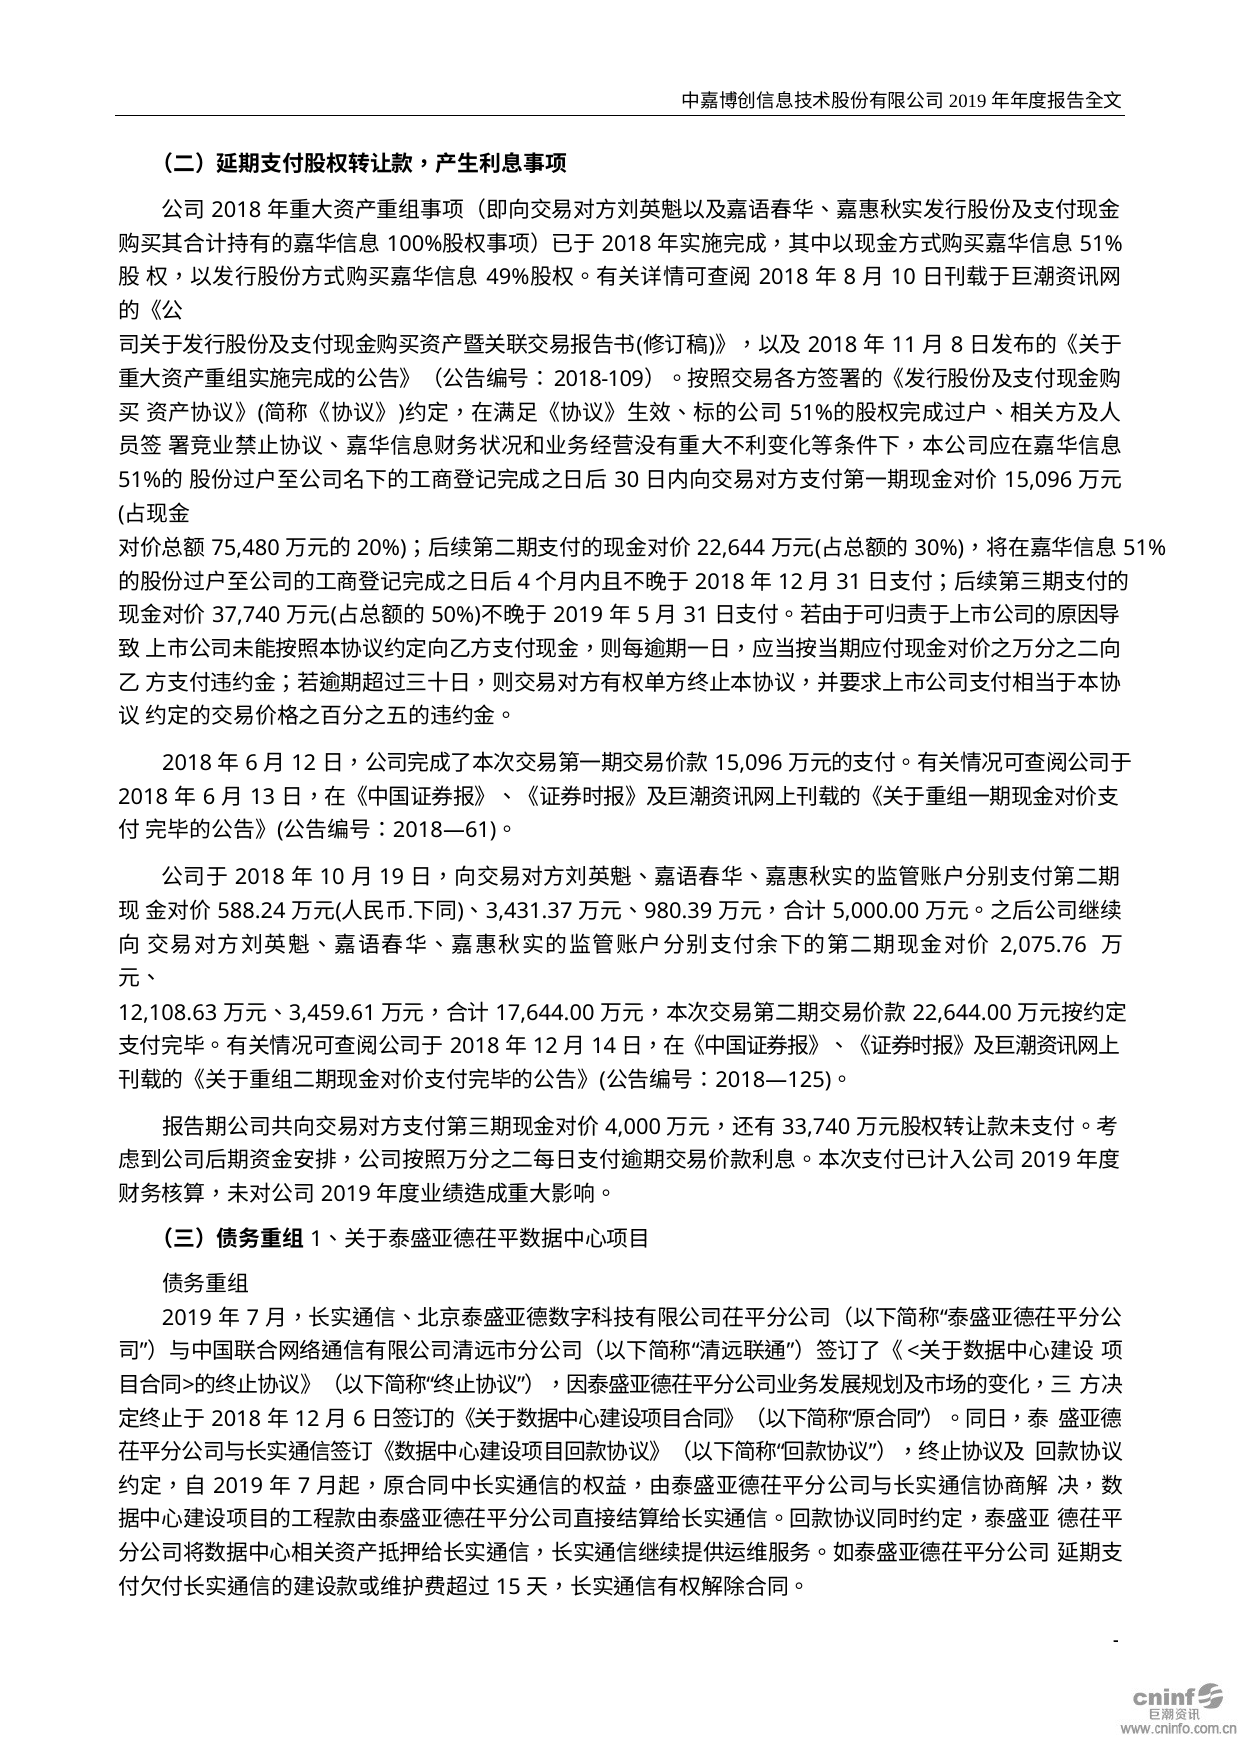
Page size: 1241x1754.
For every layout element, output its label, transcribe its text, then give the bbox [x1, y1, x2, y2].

text 的股份过户至公司的工商登记完成之日后 4 个月内且不晚于 2018 年 12 月 31 日支付；后续第三期支付的 [118, 566, 1240, 595]
text 现金对价 37,740 万元(占总额的 50%)不晚于 2019 年 5 月 31 日支付。若由于可归责于上市公司的原因导致 上市公司未能按照本协议约定向乙方支付现金，则每逾期一日，应当按当期应付现金对价之万分之二向乙 方支付违约金；若逾期超过三十日，则交易对方有权单方终止本协议，并要求上市公司支付相当于本协议 约定的交易价格之百分之五的违约金。 [118, 599, 1123, 730]
text 司关于发行股份及支付现金购买资产暨关联交易报告书(修订稿)》，以及 2018 年 11 月 8 日发布的《关于 重大资产重组实施完成的公告》（公告编号：2018-109）。按照交易各方签署的《发行股份及支付现金购买 资产协议》(简称《协议》)约定，在满足《协议》生效、标的公司 51%的股权完成过户、相关方及人员签 署竞业禁止协议、嘉华信息财务状况和业务经营没有重大不利变化等条件下，本公司应在嘉华信息 51%的 股份过户至公司名下的工商登记完成之日后 30 日内向交易对方支付第一期现金对价 15,096 万元(占现金 [118, 329, 1123, 527]
text 公司于 2018 年 10 月 19 日，向交易对方刘英魁、嘉语春华、嘉惠秋实的监管账户分别支付第二期现 金对价 588.24 万元(人民币.下同)、3,431.37 万元、980.39 万元，合计 5,000.00 万元。之后公司继续向 交易对方刘英魁、嘉语春华、嘉惠秋实的监管账户分别支付余下的第二期现金对价 2,075.76 万元、 [118, 861, 1123, 992]
text 2018 年 6 月 12 日，公司完成了本次交易第一期交易价款 15,096 万元的支付。有关情况可查阅公司于 [162, 747, 1155, 777]
text 虑到公司后期资金安排，公司按照万分之二每日支付逾期交易价款利息。本次支付已计入公司 2019 年度 [118, 1144, 1240, 1174]
text 财务核算，未对公司 2019 年度业绩造成重大影响。 [118, 1178, 1240, 1208]
picture [1115, 1680, 1240, 1737]
text 支付完毕。有关情况可查阅公司于 2018 年 12 月 14 日，在《中国证券报》、《证券时报》及巨潮资讯网上 刊载的《关于重组二期现金对价支付完毕的公告》(公告编号：2018—125)。 [118, 1030, 1123, 1094]
text 对价总额 75,480 万元的 20%)；后续第二期支付的现金对价 22,644 万元(占总额的 30%)，将在嘉华信息 51% [118, 532, 1240, 562]
text 12,108.63 万元、3,459.61 万元，合计 17,644.00 万元，本次交易第二期交易价款 22,644.00 万元按约定 [118, 997, 1240, 1026]
text 2018 年 6 月 13 日，在《中国证券报》、《证券时报》及巨潮资讯网上刊载的《关于重组一期现金对价支付 完毕的公告》(公告编号：2018—61)。 [118, 781, 1123, 844]
text 公司 2018 年重大资产重组事项（即向交易对方刘英魁以及嘉语春华、嘉惠秋实发行股份及支付现金 购买其合计持有的嘉华信息 100%股权事项）已于 2018 年实施完成，其中以现金方式购买嘉华信息 51%股 权，以发行股份方式购买嘉华信息 49%股权。有关详情可查阅 2018 年 8 月 10 日刊载于巨潮资讯网的《公 [118, 194, 1123, 325]
text 报告期公司共向交易对方支付第三期现金对价 4,000 万元，还有 33,740 万元股权转让款未支付。考 [162, 1111, 1155, 1141]
text （三）债务重组 1、关于泰盛亚德茌平数据中心项目债务重组 [151, 1208, 663, 1298]
subtitle （二）延期支付股权转让款，产生利息事项 [151, 148, 1122, 178]
text 2019 年 7 月，长实通信、北京泰盛亚德数字科技有限公司茌平分公司（以下简称“泰盛亚德茌平分公 司”）与中国联合网络通信有限公司清远市分公司（以下简称“清远联通”）签订了《<关于数据中心建设 项目合同>的终止协议》（以下简称“终止协议”），因泰盛亚德茌平分公司业务发展规划及市场的变化，三 方决定终止于 2018 年 12 月 6 日签订的《关于数据中心建设项目合同》（以下简称“原合同”）。同日，泰 盛亚德茌平分公司与长实通信签订《数据中心建设项目回款协议》（以下简称“回款协议”），终止协议及 回款协议约定，自 2019 年 7 月起，原合同中长实通信的权益，由泰盛亚德茌平分公司与长实通信协商解 决，数据中心建设项目的工程款由泰盛亚德茌平分公司直接结算给长实通信。回款协议同时约定，泰盛亚 德茌平分公司将数据中心相关资产抵押给长实通信，长实通信继续提供运维服务。如泰盛亚德茌平分公司 延期支付欠付长实通信的建设款或维护费超过 15 天，长实通信有权解除合同。 [118, 1302, 1123, 1601]
